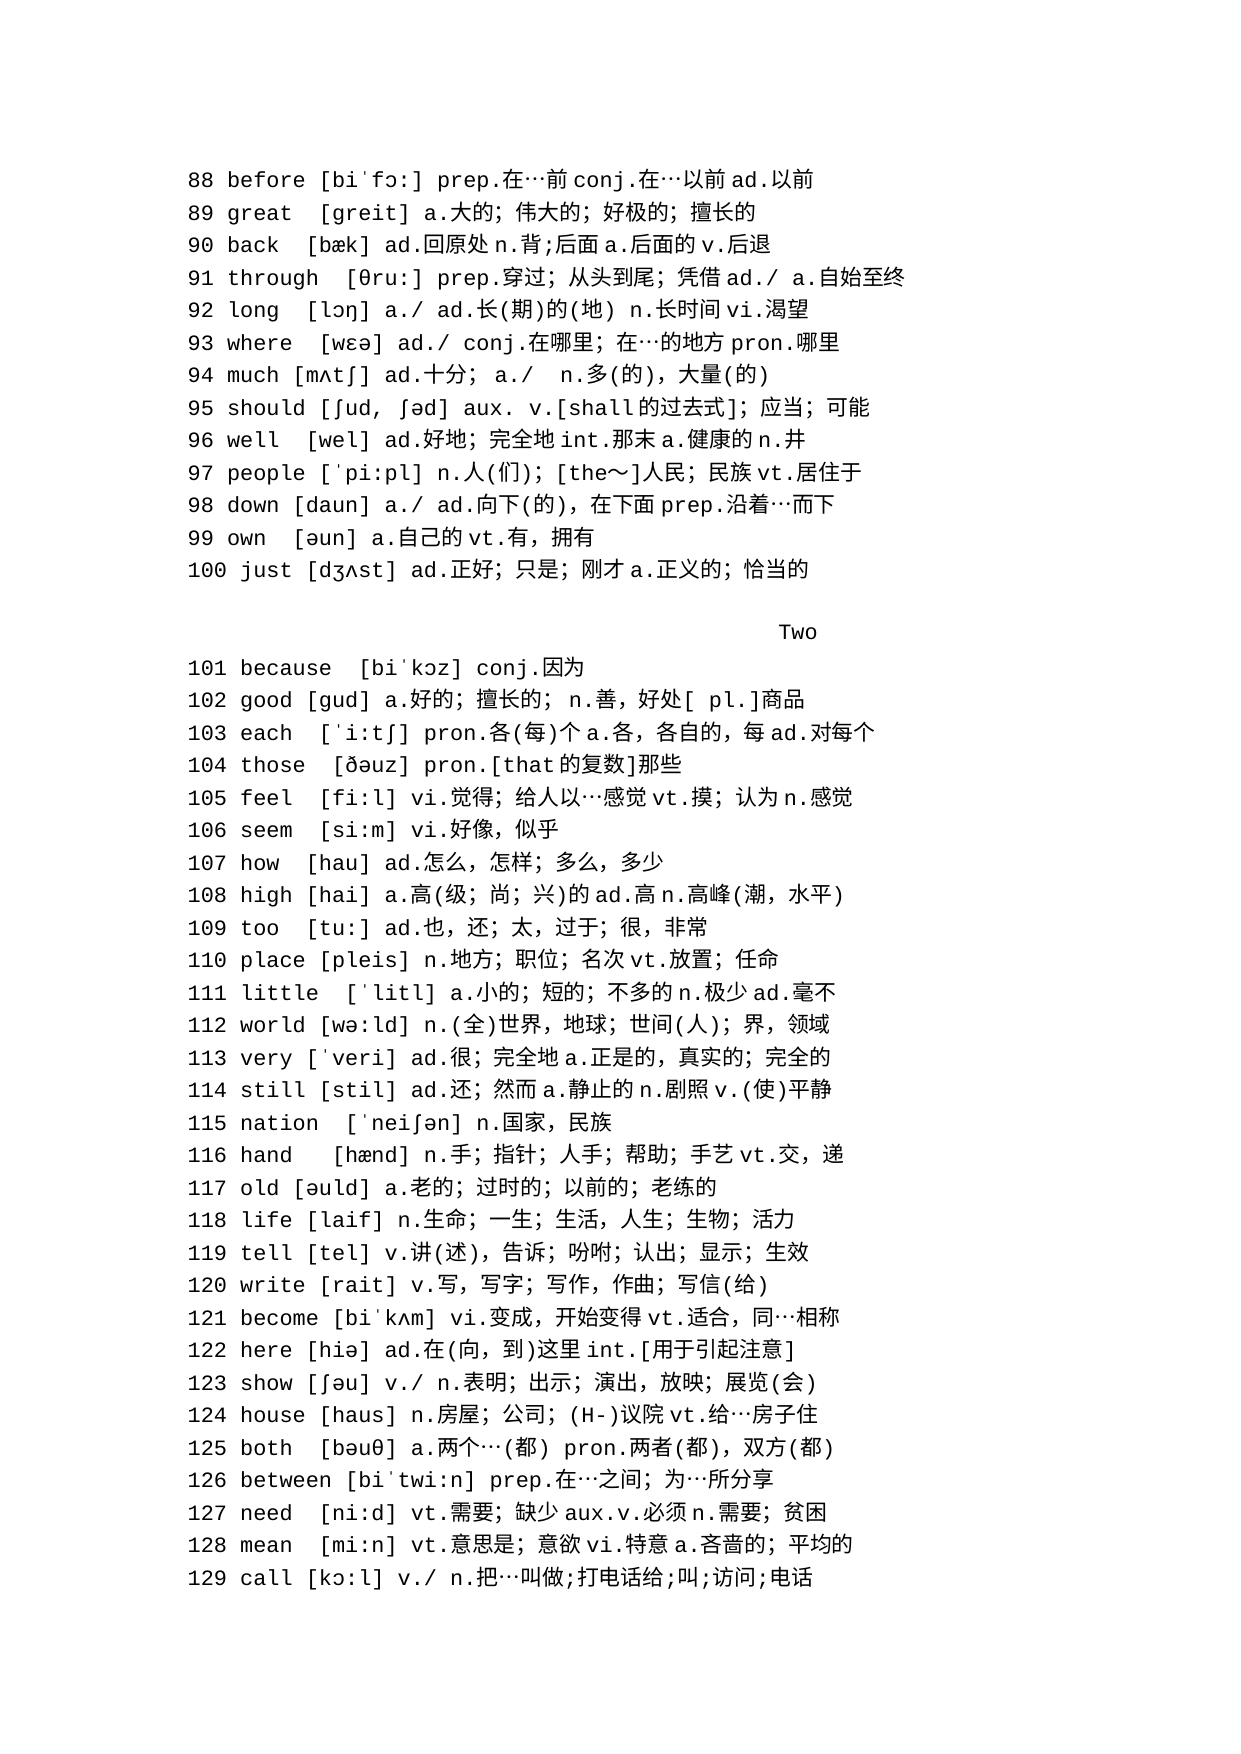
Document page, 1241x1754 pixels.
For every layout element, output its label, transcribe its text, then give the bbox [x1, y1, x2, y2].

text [187, 649, 1053, 1592]
text Two [187, 584, 1053, 649]
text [187, 162, 1053, 584]
